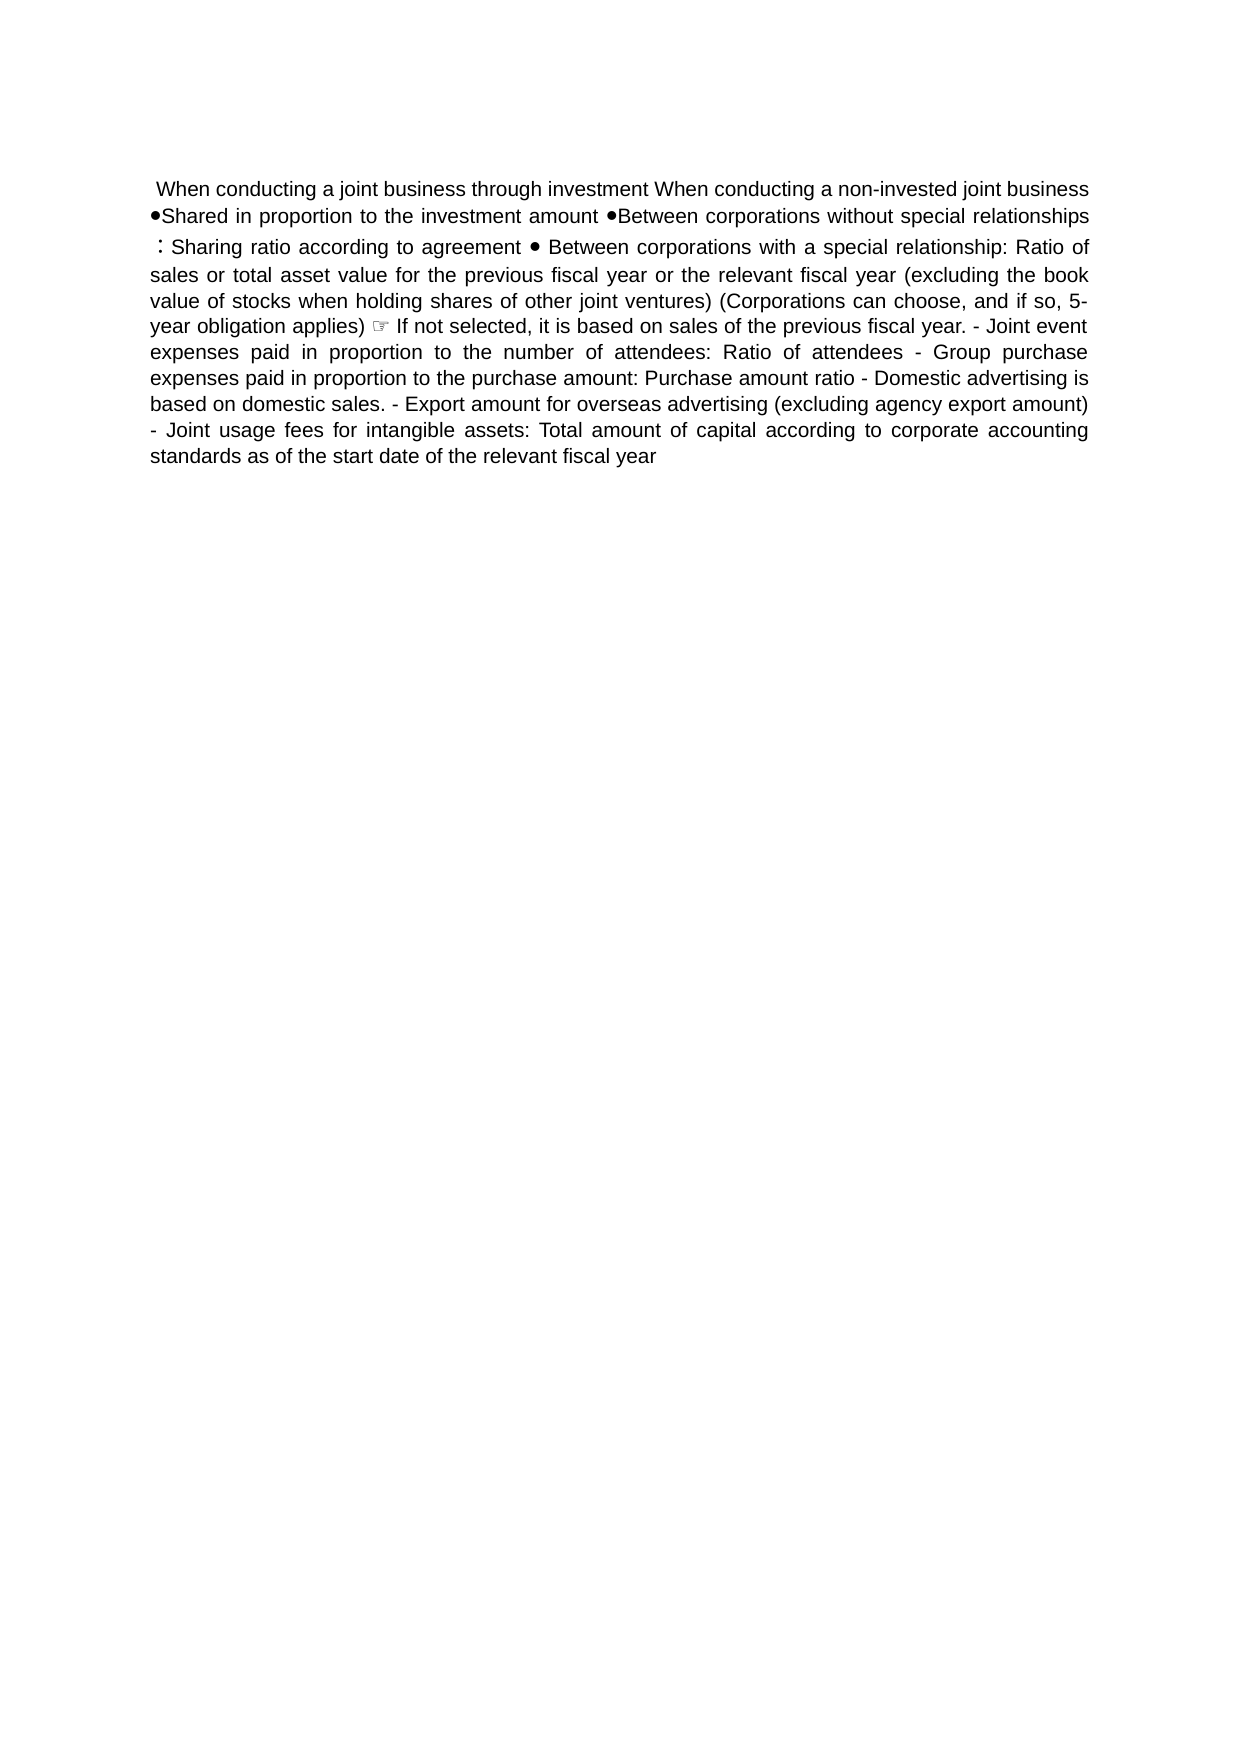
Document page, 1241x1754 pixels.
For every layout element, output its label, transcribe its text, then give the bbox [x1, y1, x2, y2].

text When conducting a joint business through investment When conducting a non-invested joint business ⦁Shared in proportion to the investment amount ⦁Between corporations without special relationships ：Sharing ratio according to agreement ⦁ Between corporations with a special relationship: Ratio of sales or total asset value for the previous fiscal year or the relevant fiscal year (excluding the book value of stocks when holding shares of other joint ventures) (Corporations can choose, and if so, 5-year obligation applies) ☞ If not selected, it is based on sales of the previous fiscal year. - Joint event expenses paid in proportion to the number of attendees: Ratio of attendees - Group purchase expenses paid in proportion to the purchase amount: Purchase amount ratio - Domestic advertising is based on domestic sales. - Export amount for overseas advertising (excluding agency export amount) - Joint usage fees for intangible assets: Total amount of capital according to corporate accounting standards as of the start date of the relevant fiscal year [150, 177, 1090, 467]
